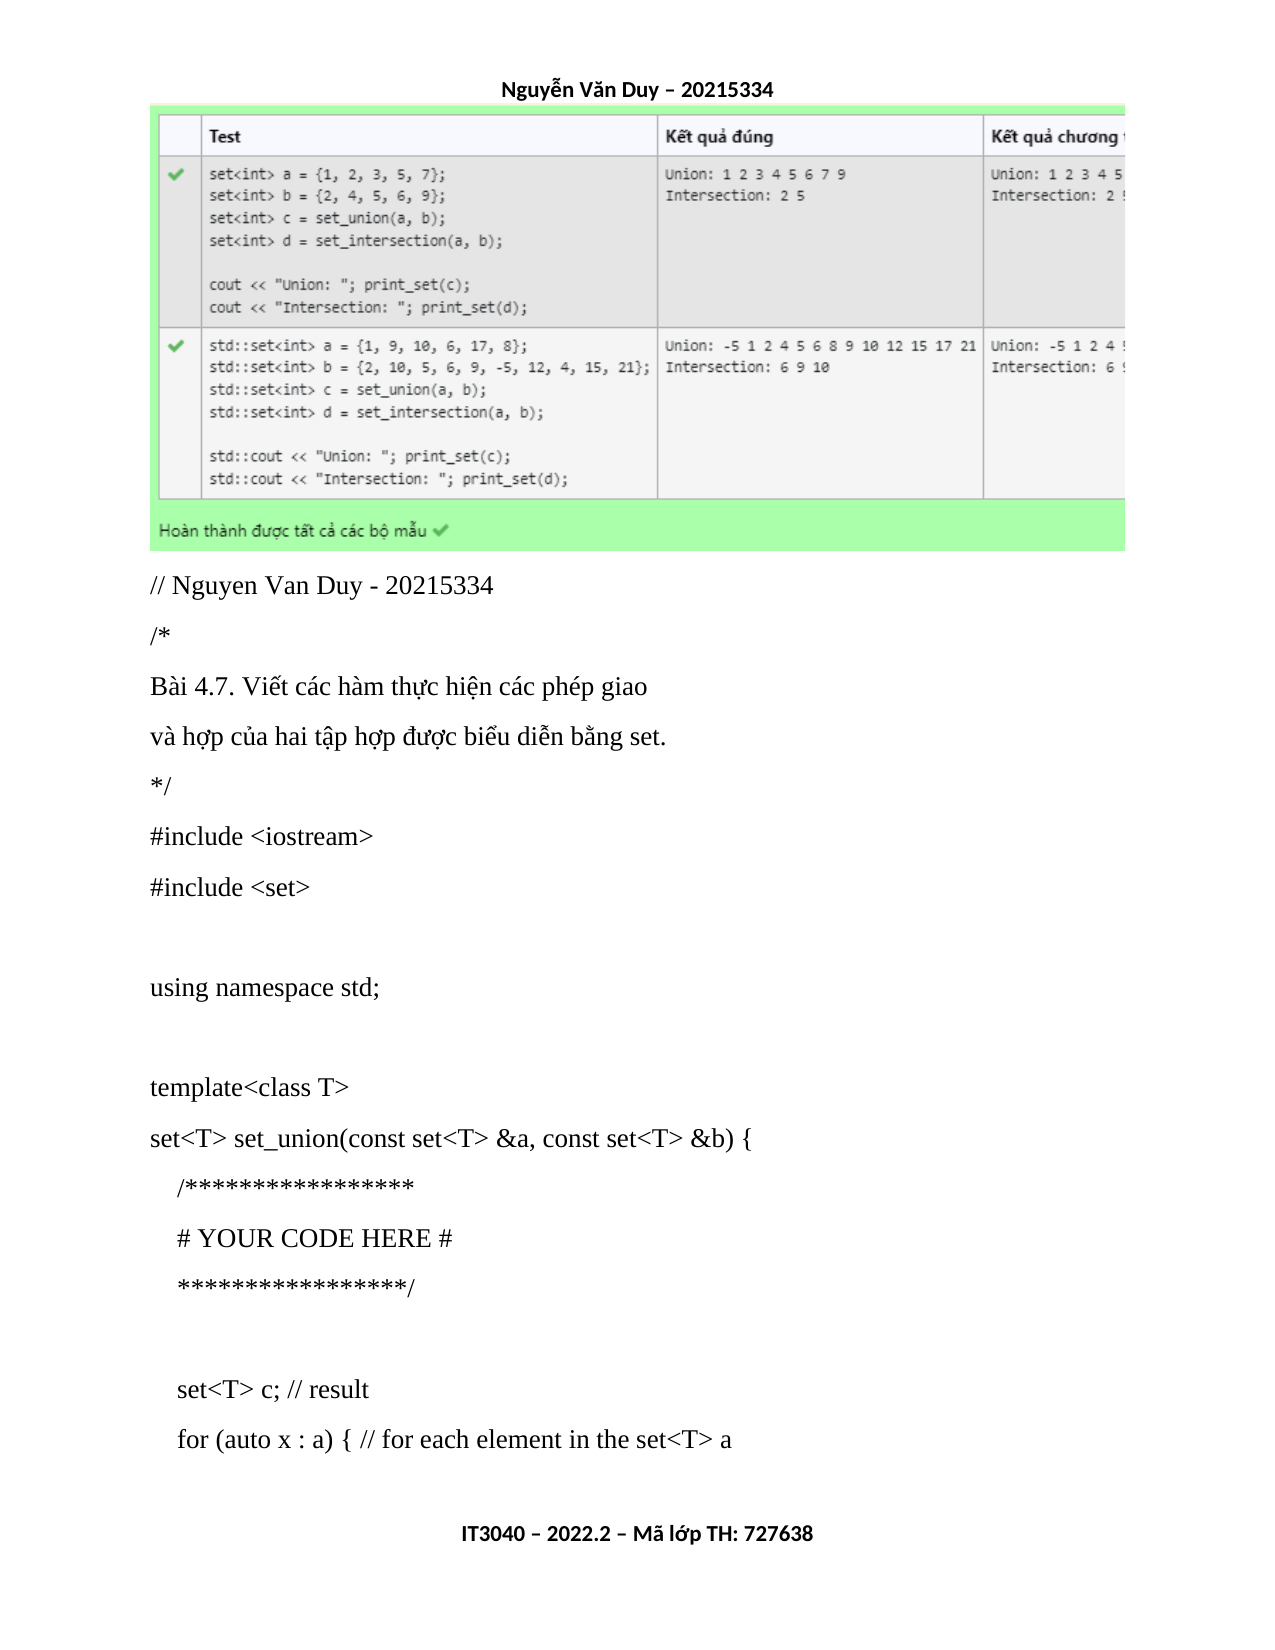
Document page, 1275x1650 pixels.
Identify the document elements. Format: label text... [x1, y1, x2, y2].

text *****************/ [150, 1272, 1125, 1303]
text using namespace std; [150, 971, 1125, 1002]
text /***************** [150, 1172, 1125, 1203]
text set<T> set_union(const set<T> &a, const set<T> &b) { [150, 1122, 1125, 1153]
text Bài 4.7. Viết các hàm thực hiện các phép giao [150, 670, 1125, 701]
text */ [150, 770, 1125, 801]
text /* [150, 620, 1125, 651]
text #include <set> [150, 871, 1125, 902]
text và hợp của hai tập hợp được biểu diễn bằng set. [150, 720, 1125, 751]
text for (auto x : a) { // for each element in the set<T> a [150, 1423, 1125, 1454]
text template<class T> [150, 1072, 1125, 1103]
text // Nguyen Van Duy - 20215334 [150, 569, 1125, 601]
picture [150, 103, 1125, 551]
text set<T> c; // result [150, 1373, 1125, 1404]
text #include <iostream> [150, 821, 1125, 852]
text # YOUR CODE HERE # [150, 1222, 1125, 1253]
